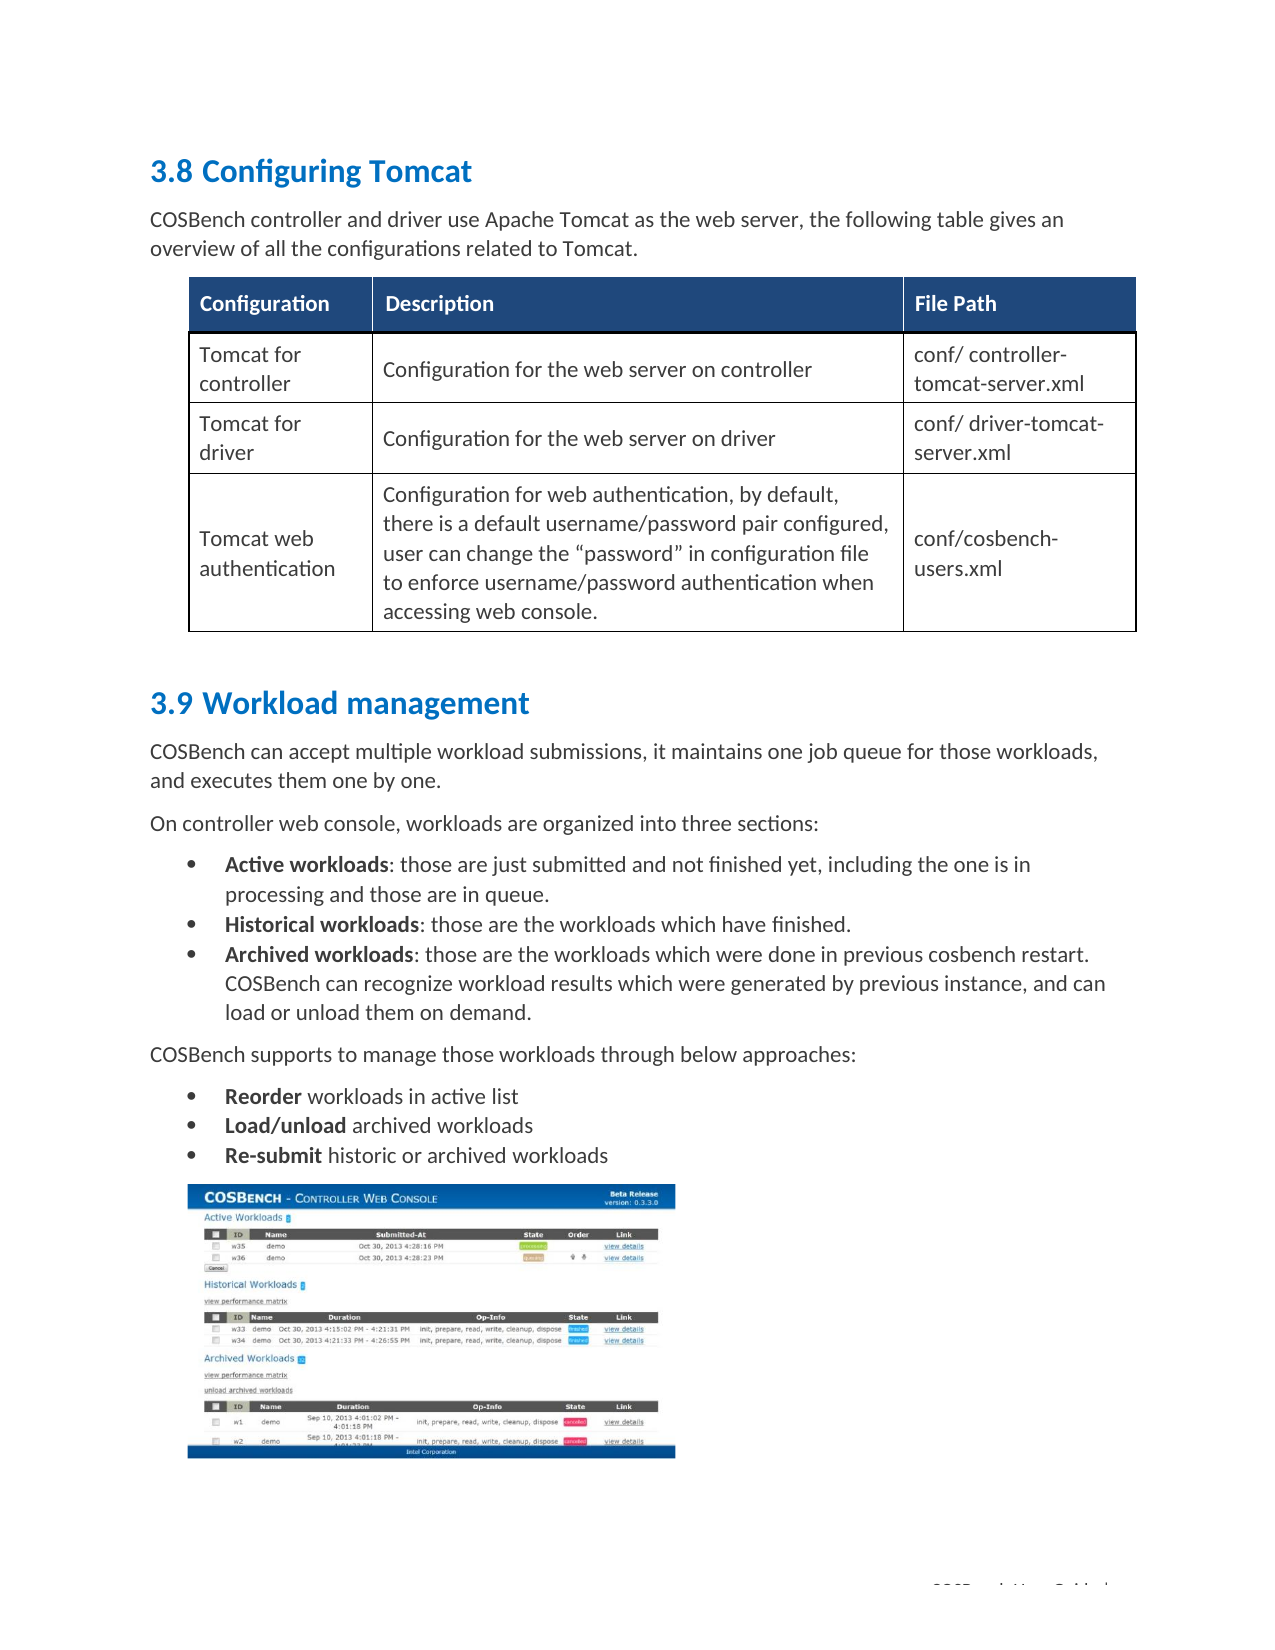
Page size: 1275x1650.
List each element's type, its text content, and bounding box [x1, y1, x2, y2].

text On controller web console, workloads are organized into three sections: [150, 809, 1150, 837]
list Active workloads: those are just submitted and not finished yet, including the one is in processing and those are in queue. [187, 850, 1034, 908]
table_cell Configuration for web authentication, by default, there is a default username/password pair configured, user can change the “password” in configuration file to enforce username/password authentication when accessing web console. [373, 474, 903, 631]
list Historical workloads: those are the workloads which have finished. [187, 909, 1150, 938]
text COSBench can accept multiple workload submissions, it maintains one job queue for those workloads, and executes them one by one. [150, 737, 1102, 795]
text COSBench supports to manage those workloads through below approaches: [150, 1040, 1150, 1068]
table_header File Path [904, 277, 1136, 331]
table_header Configuration [189, 277, 372, 331]
list Load/unload archived workloads [187, 1111, 1150, 1139]
table_header Description [373, 277, 903, 331]
table_cell conf/ controller- tomcat-server.xml [904, 334, 1135, 402]
table_cell conf/ driver-tomcat- server.xml [904, 403, 1135, 472]
picture [187, 1184, 676, 1459]
table_cell Tomcat for driver [190, 403, 372, 472]
list Archived workloads: those are the workloads which were done in previous cosbench restart. COSBench can recognize workload results which were generated by previous instance, and can load or unload them on demand. [187, 940, 1108, 1027]
table_cell Tomcat web authentication [190, 474, 372, 631]
table_cell Configuration for the web server on driver [373, 403, 903, 472]
list Reorder workloads in active list [187, 1082, 1150, 1110]
table_cell Tomcat for controller [190, 334, 372, 402]
subtitle Workload management [150, 682, 1150, 723]
text COSBench controller and driver use Apache Tomcat as the web server, the following table gives an overview of all the configurations related to Tomcat. [150, 205, 1068, 262]
list Re-submit historic or archived workloads [187, 1141, 1150, 1169]
table_cell conf/cosbench- users.xml [904, 474, 1135, 631]
subtitle Configuring Tomcat [150, 150, 1150, 191]
table_cell Configuration for the web server on controller [373, 334, 903, 402]
